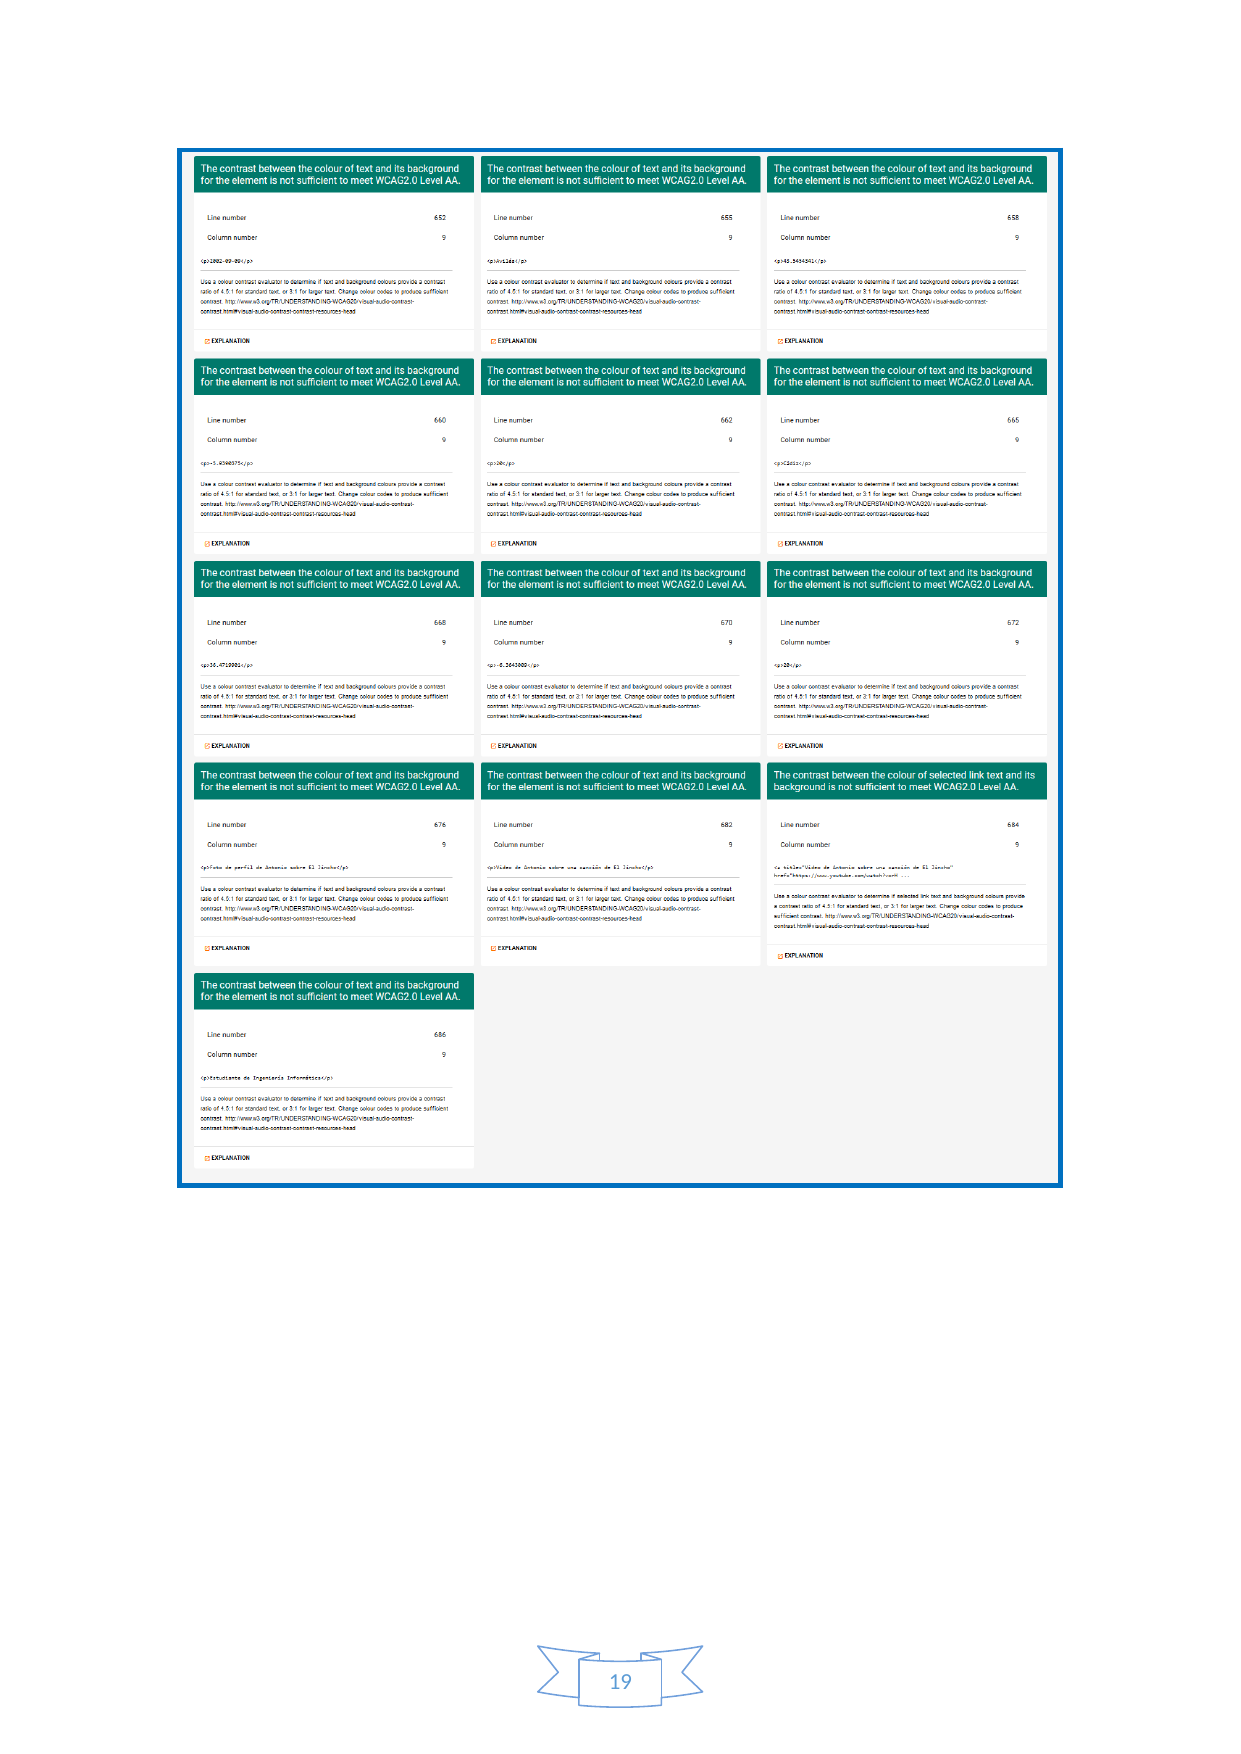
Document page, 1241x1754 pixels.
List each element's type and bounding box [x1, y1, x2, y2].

picture [182, 152, 1058, 1183]
